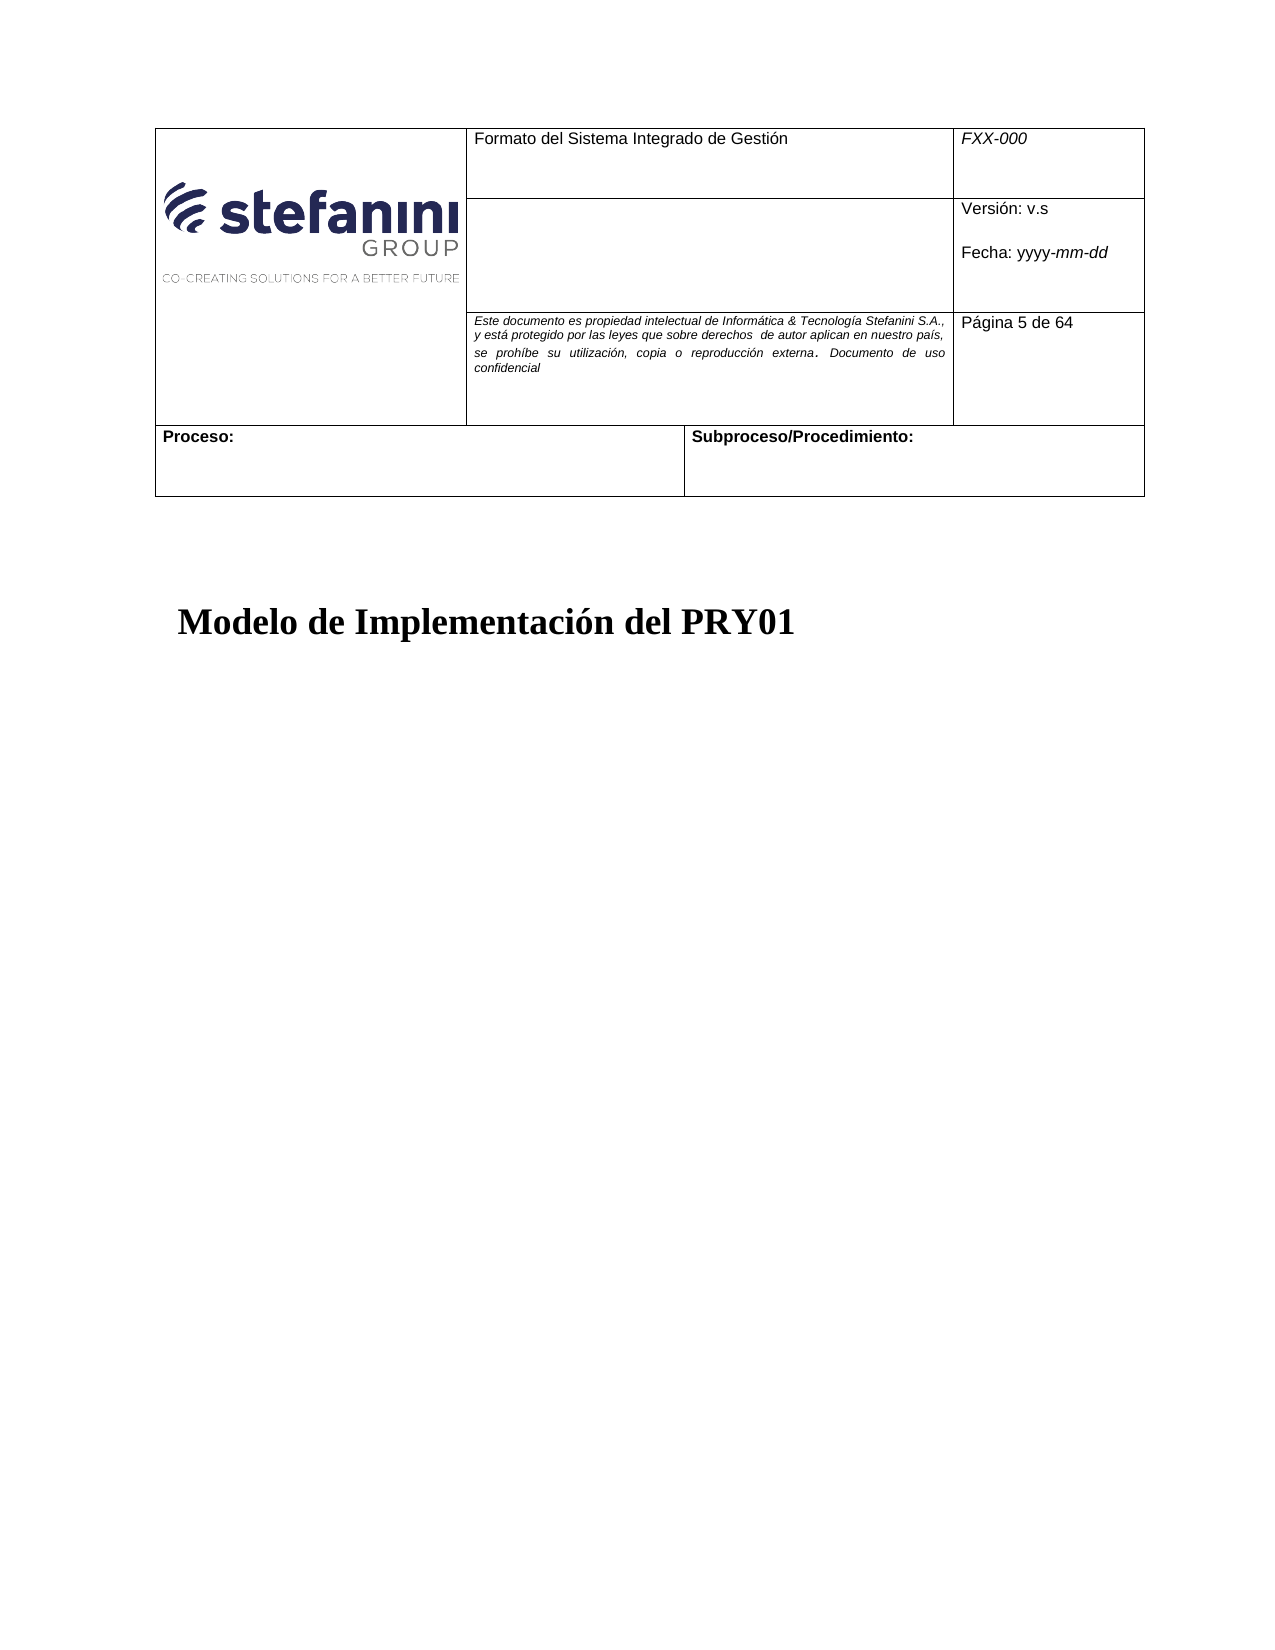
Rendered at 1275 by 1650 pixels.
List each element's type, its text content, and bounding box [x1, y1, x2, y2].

subtitle Modelo de Implementación del PRY01 [177, 599, 1098, 642]
picture [162, 182, 460, 286]
